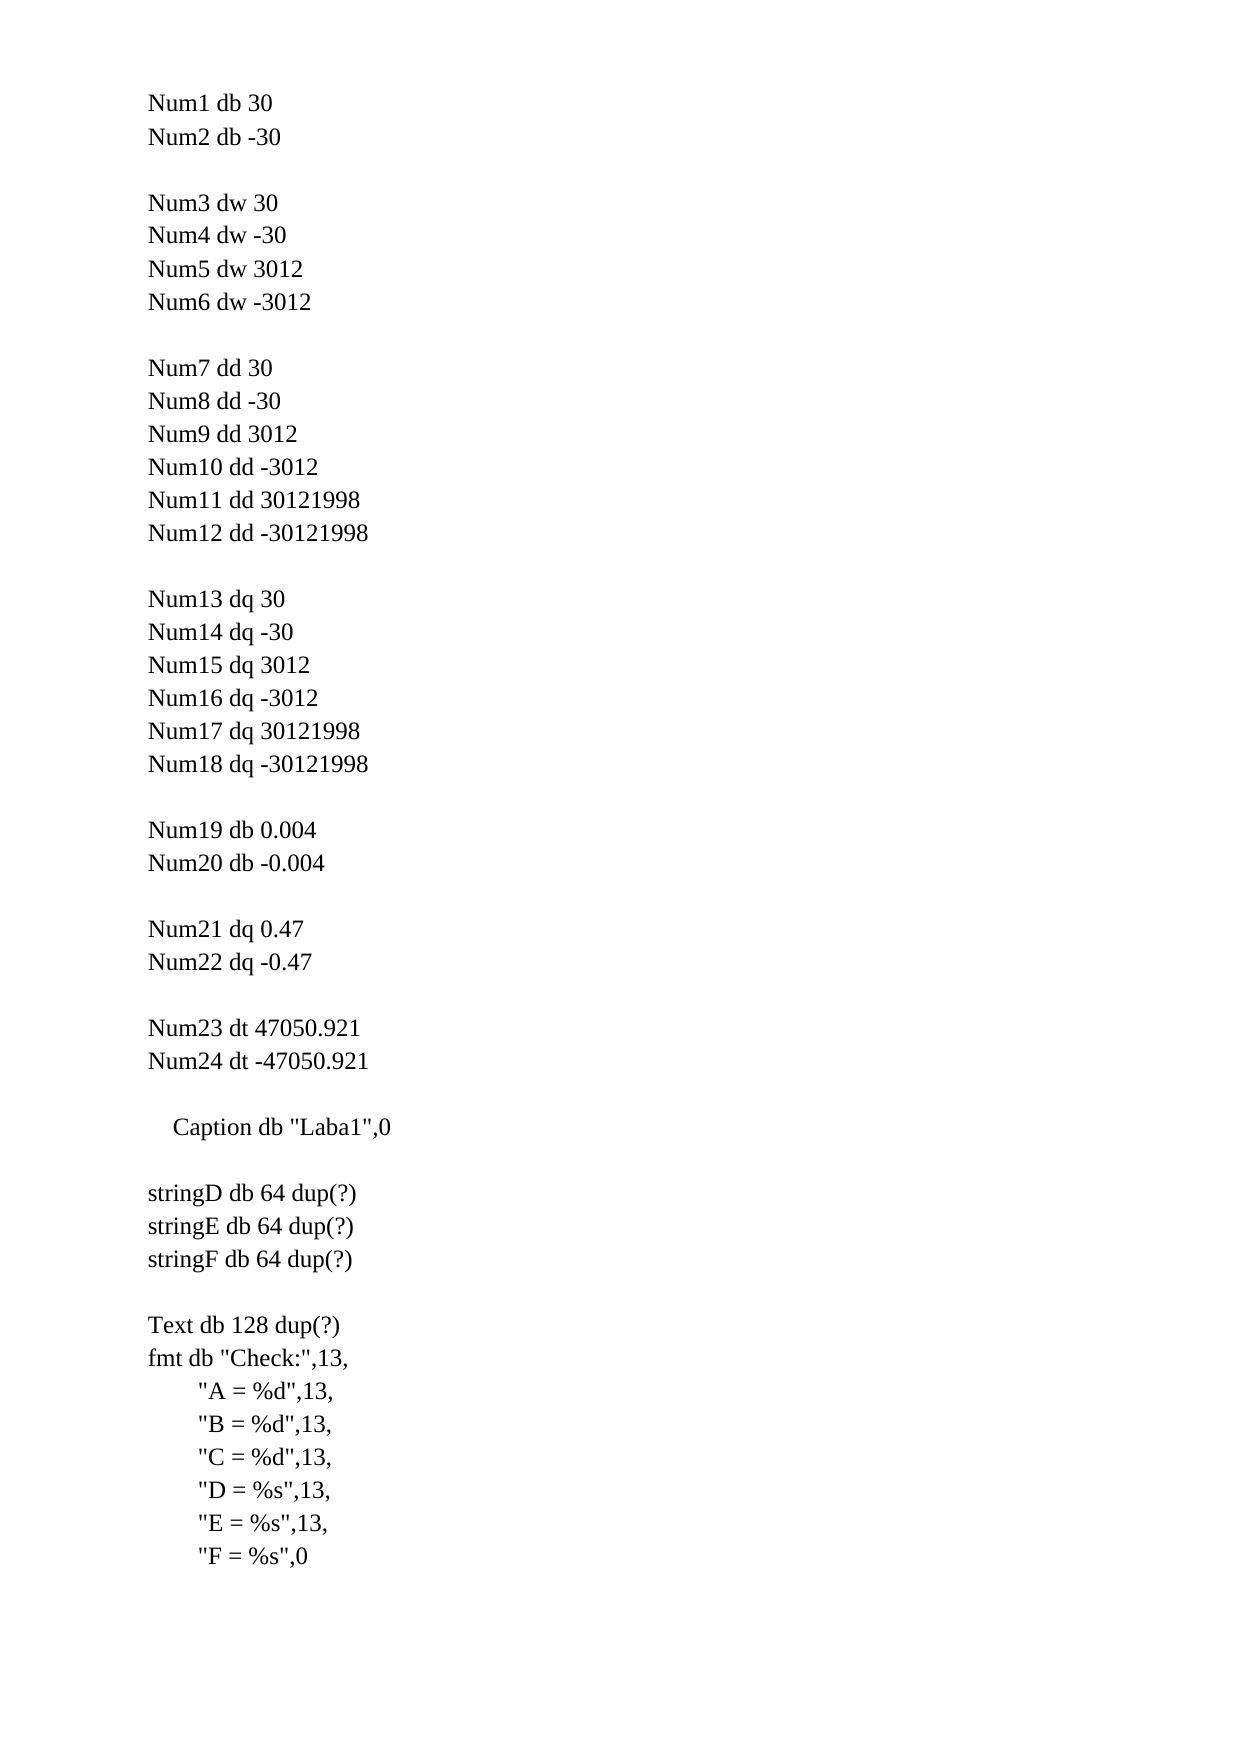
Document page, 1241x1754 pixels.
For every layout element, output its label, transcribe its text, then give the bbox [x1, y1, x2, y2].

text Num17 dq 30121998 [148, 716, 1152, 745]
text Num22 dq -0.47 [148, 947, 1152, 976]
text Num19 db 0.004 [148, 815, 1152, 844]
text Num15 dq 3012 [148, 650, 1152, 679]
text Num13 dq 30 [148, 584, 1152, 613]
text Num10 dd -3012 [148, 452, 1152, 481]
text "C = %d",13, [148, 1442, 1152, 1471]
text Num5 dw 3012 [148, 254, 1152, 282]
text stringD db 64 dup(?) [148, 1178, 1152, 1207]
text Num7 dd 30 [148, 353, 1152, 381]
text "A = %d",13, [148, 1376, 1152, 1405]
text Num21 dq 0.47 [148, 914, 1152, 943]
text Num1 db 30 [148, 88, 1152, 117]
text Num18 dq -30121998 [148, 749, 1152, 778]
text fmt db "Check:",13, [148, 1343, 1152, 1372]
text Caption db "Laba1",0 [148, 1112, 1152, 1141]
text Num9 dd 3012 [148, 419, 1152, 447]
text Num16 dq -3012 [148, 683, 1152, 712]
text Num3 dw 30 [148, 188, 1152, 216]
text "F = %s",0 [148, 1541, 1152, 1570]
text "E = %s",13, [148, 1508, 1152, 1537]
text Text db 128 dup(?) [148, 1310, 1152, 1339]
text Num20 db -0.004 [148, 848, 1152, 877]
text Num24 dt -47050.921 [148, 1046, 1152, 1075]
text Num4 dw -30 [148, 221, 1152, 249]
text Num6 dw -3012 [148, 287, 1152, 315]
text Num11 dd 30121998 [148, 485, 1152, 513]
text Num2 db -30 [148, 122, 1152, 150]
text stringF db 64 dup(?) [148, 1244, 1152, 1273]
text Num8 dd -30 [148, 386, 1152, 414]
text stringE db 64 dup(?) [148, 1211, 1152, 1240]
text "D = %s",13, [148, 1475, 1152, 1504]
text Num23 dt 47050.921 [148, 1013, 1152, 1042]
text Num14 dq -30 [148, 617, 1152, 646]
text Num12 dd -30121998 [148, 518, 1152, 547]
text "B = %d",13, [148, 1409, 1152, 1438]
